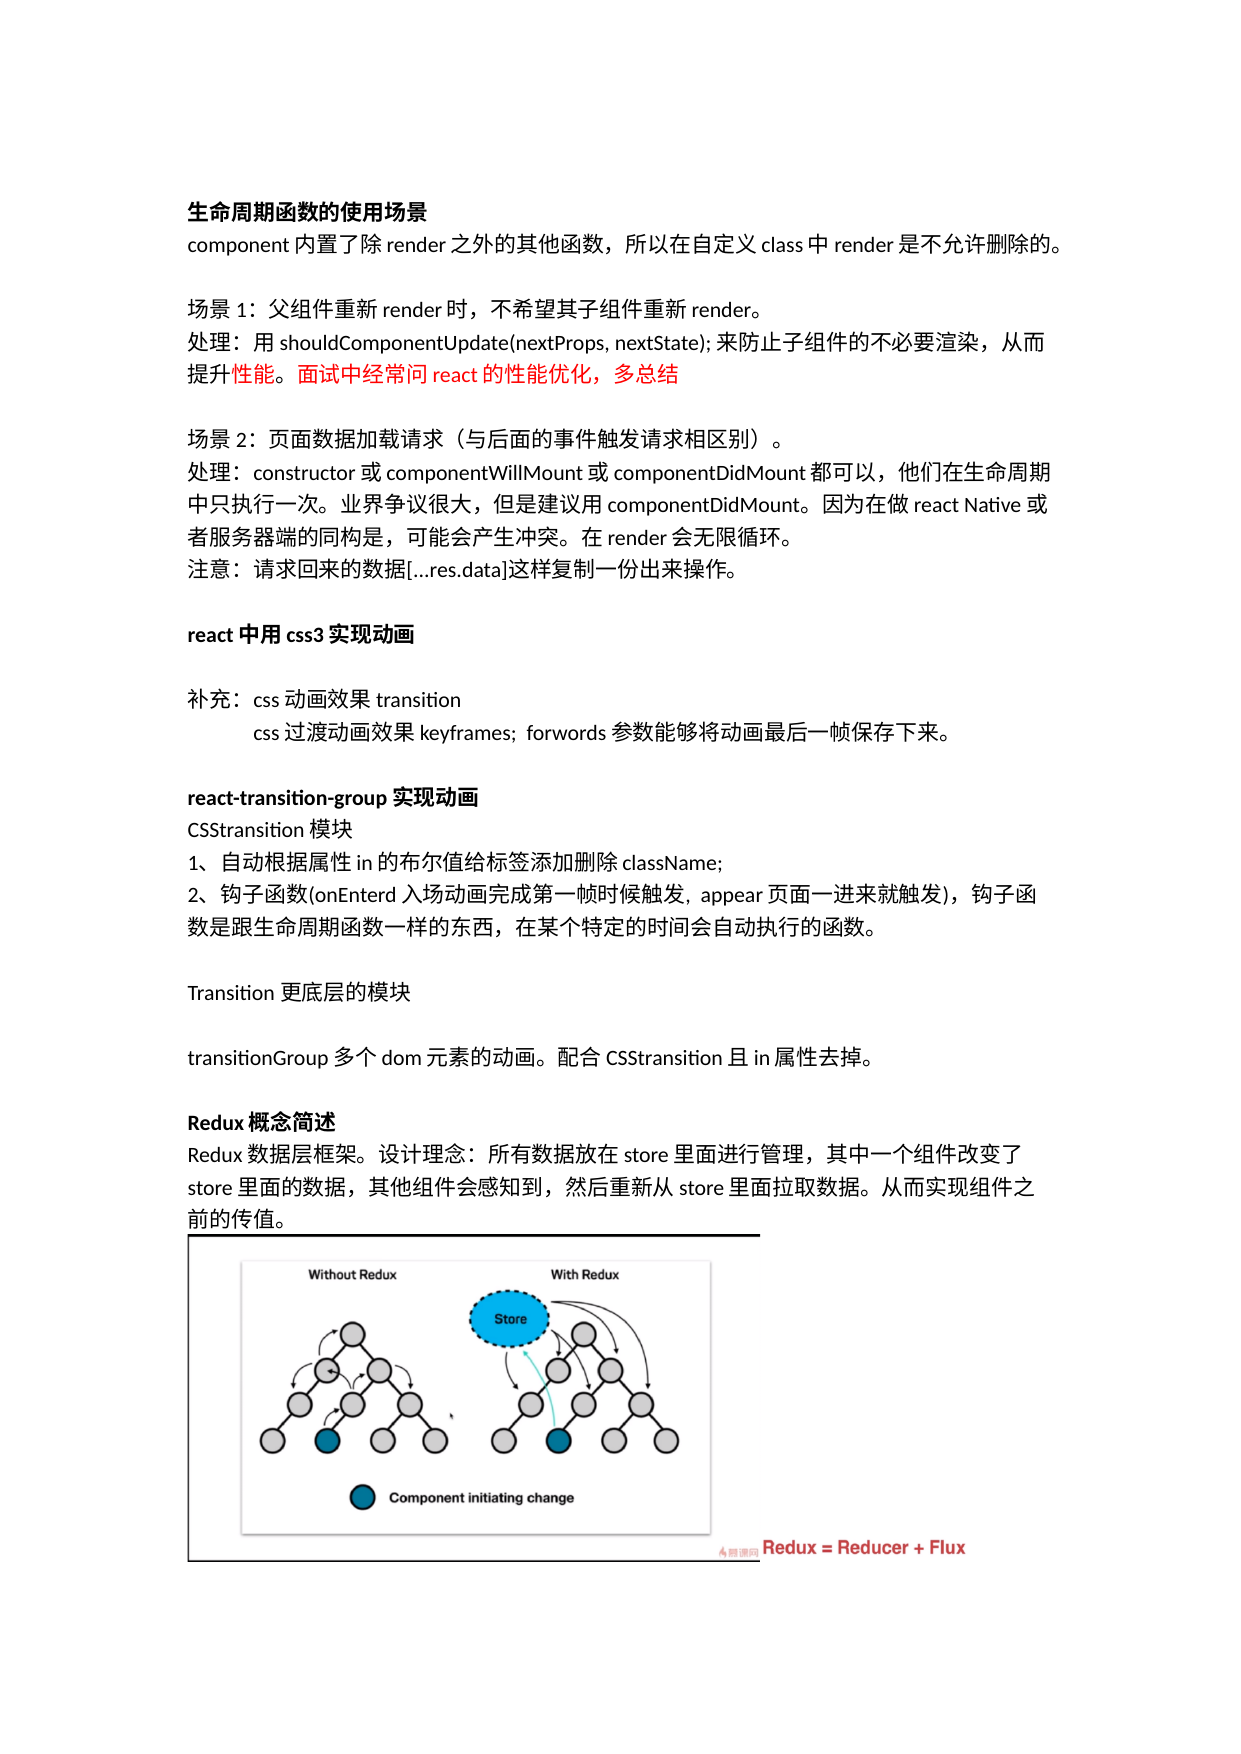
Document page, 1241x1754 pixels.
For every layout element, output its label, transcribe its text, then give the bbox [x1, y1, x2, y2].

text 生命周期函数的使用场景 [187, 194, 1053, 227]
text CSStransition模块 [187, 812, 1053, 844]
text 处理：constructor或componentWillMount或componentDidMount都可以，他们在生命周期中只执行一次。业界争议很大，但是建议用componentDidMount。因为在做react Native 或者服务器端的同构是，可能会产生冲突。在render会无限循环。 [187, 454, 1053, 552]
text 补充：css动画效果transition [187, 682, 1053, 714]
text 场景1：父组件重新render时，不希望其子组件重新render。 [187, 292, 1053, 324]
text 注意：请求回来的数据[...res.data]这样复制一份出来操作。 [187, 552, 1053, 584]
text css过渡动画效果keyframes; forwords参数能够将动画最后一帧保存下来。 [187, 714, 1053, 747]
text 1、自动根据属性in的布尔值给标签添加删除className; [187, 844, 1053, 877]
text react-transition-group实现动画 [187, 779, 1053, 812]
text Redux 数据层框架。设计理念：所有数据放在store里面进行管理，其中一个组件改变了store里面的数据，其他组件会感知到，然后重新从store里面拉取数据。从而实现组件之前的传值。 [187, 1137, 1053, 1234]
text Redux概念简述 [187, 1104, 1053, 1137]
picture [187, 1234, 969, 1562]
text 处理：用shouldComponentUpdate(nextProps, nextState); 来防止子组件的不必要渲染，从而提升性能。面试中经常问react的性能优化，多总结 [187, 324, 1053, 389]
text 场景2：页面数据加载请求（与后面的事件触发请求相区别）。 [187, 422, 1053, 454]
text Transition 更底层的模块 [187, 974, 1053, 1007]
text react中用css3实现动画 [187, 617, 1053, 649]
text 2、钩子函数(onEnterd入场动画完成第一帧时候触发, appear页面一进来就触发)，钩子函数是跟生命周期函数一样的东西，在某个特定的时间会自动执行的函数。 [187, 877, 1053, 942]
text transitionGroup 多个dom元素的动画。配合CSStransition且in属性去掉。 [187, 1039, 1053, 1072]
text component 内置了除render之外的其他函数，所以在自定义class中 render是不允许删除的。 [187, 227, 1053, 259]
